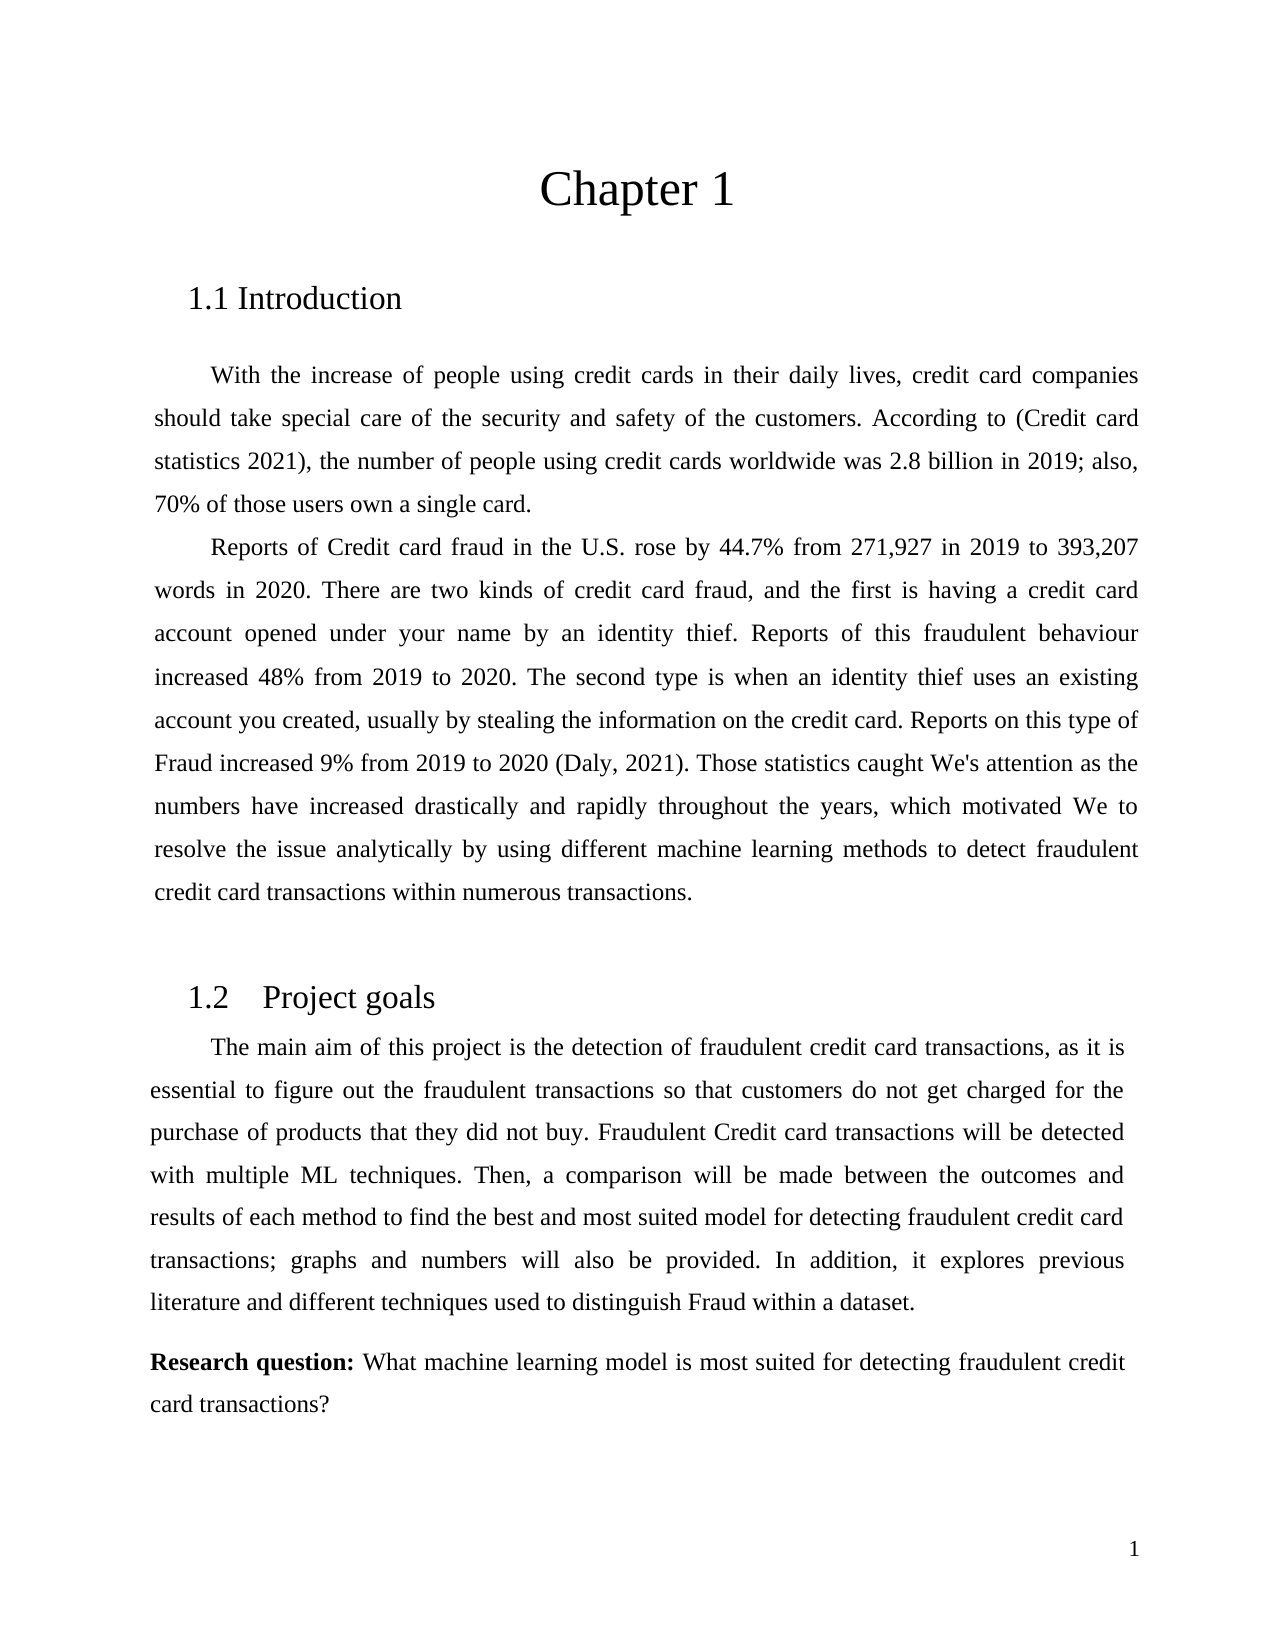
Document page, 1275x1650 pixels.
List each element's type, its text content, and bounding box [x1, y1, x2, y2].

text Reports of Credit card fraud in the U.S. rose by 44.7% from 271,927 in 2019 to 393,207 words in 2020. There are two kinds of credit card fraud, and the first is having a credit card account opened under your name by an identity thief. Reports of this fraudulent behaviour increased 48% from 2019 to 2020. The second type is when an identity thief uses an existing account you created, usually by stealing the information on the credit card. Reports on this type of Fraud increased 9% from 2019 to 2020 (Daly, 2021). Those statistics caught We's attention as the numbers have increased drastically and rapidly throughout the years, which motivated We to resolve the issue analytically by using different machine learning methods to detect fraudulent credit card transactions within numerous transactions. [154, 532, 1139, 906]
text Research question: What machine learning model is most suited for detecting fraudulent credit card transactions? [150, 1347, 1126, 1418]
subtitle 1.1 Introduction [187, 278, 1139, 317]
text The main aim of this project is the detection of fraudulent credit card transactions, as it is essential to figure out the fraudulent transactions so that customers do not get charged for the purchase of products that they did not buy. Fraudulent Credit card transactions will be detected with multiple ML techniques. Then, a comparison will be made between the outcomes and results of each method to find the best and most suited model for detecting fraudulent credit card transactions; graphs and numbers will also be provided. In addition, it explores previous literature and different techniques used to distinguish Fraud within a dataset. [150, 1032, 1126, 1316]
subtitle Chapter 1 [159, 159, 1116, 216]
subtitle Project goals [187, 977, 1139, 1015]
text With the increase of people using credit cards in their daily lives, credit card companies should take special care of the security and safety of the customers. According to (Credit card statistics 2021), the number of people using credit cards worldwide was 2.8 billion in 2019; also, 70% of those users own a single card. [154, 360, 1139, 518]
